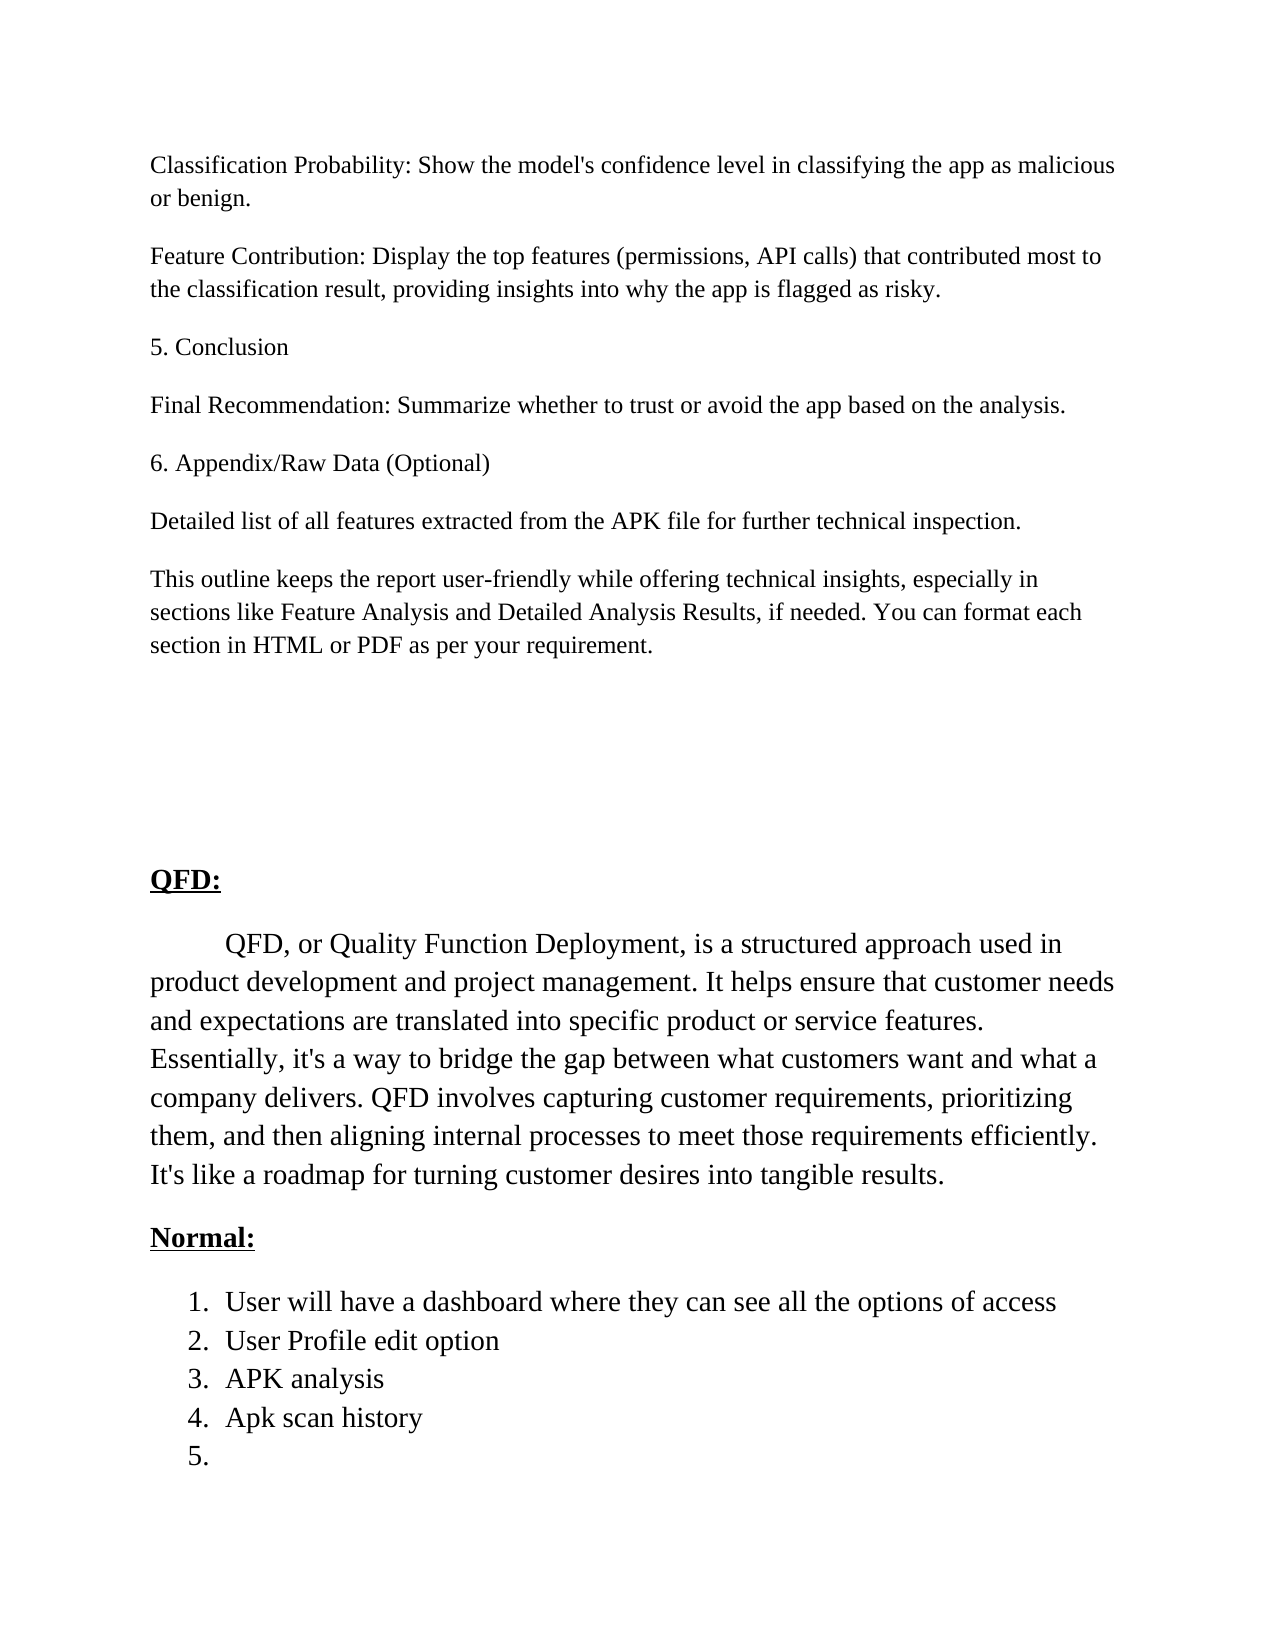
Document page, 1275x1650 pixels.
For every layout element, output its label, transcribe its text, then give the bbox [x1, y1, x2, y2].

text Feature Contribution: Display the top features (permissions, API calls) that contributed most to the classification result, providing insights into why the app is flagged as risky. [150, 241, 1125, 303]
text QFD: [150, 862, 1125, 896]
text Final Recommendation: Summarize whether to trust or avoid the app based on the analysis. [150, 390, 1125, 419]
text 5. Conclusion [150, 332, 1125, 361]
list User will have a dashboard where they can see all the options of access [187, 1284, 1125, 1318]
list User Profile edit option [187, 1323, 1125, 1356]
text QFD, or Quality Function Deployment, is a structured approach used in product development and project management. It helps ensure that customer needs and expectations are translated into specific product or service features. Essentially, it's a way to bridge the gap between what customers want and what a company delivers. QFD involves capturing customer requirements, prioritizing them, and then aligning internal processes to meet those requirements efficiently. It's like a roadmap for turning customer desires into tangible results. [150, 926, 1125, 1191]
list APK analysis [187, 1361, 1125, 1395]
text This outline keeps the report user-friendly while offering technical insights, especially in sections like Feature Analysis and Detailed Analysis Results, if needed. You can format each section in HTML or PDF as per your requirement. [150, 564, 1125, 659]
list Apk scan history [187, 1400, 1125, 1433]
text Classification Probability: Show the model's confidence level in classifying the app as malicious or benign. [150, 150, 1125, 212]
text 6. Appendix/Raw Data (Optional) [150, 448, 1125, 477]
text Normal: [150, 1221, 1125, 1254]
text Detailed list of all features extracted from the APK file for further technical inspection. [150, 506, 1125, 535]
